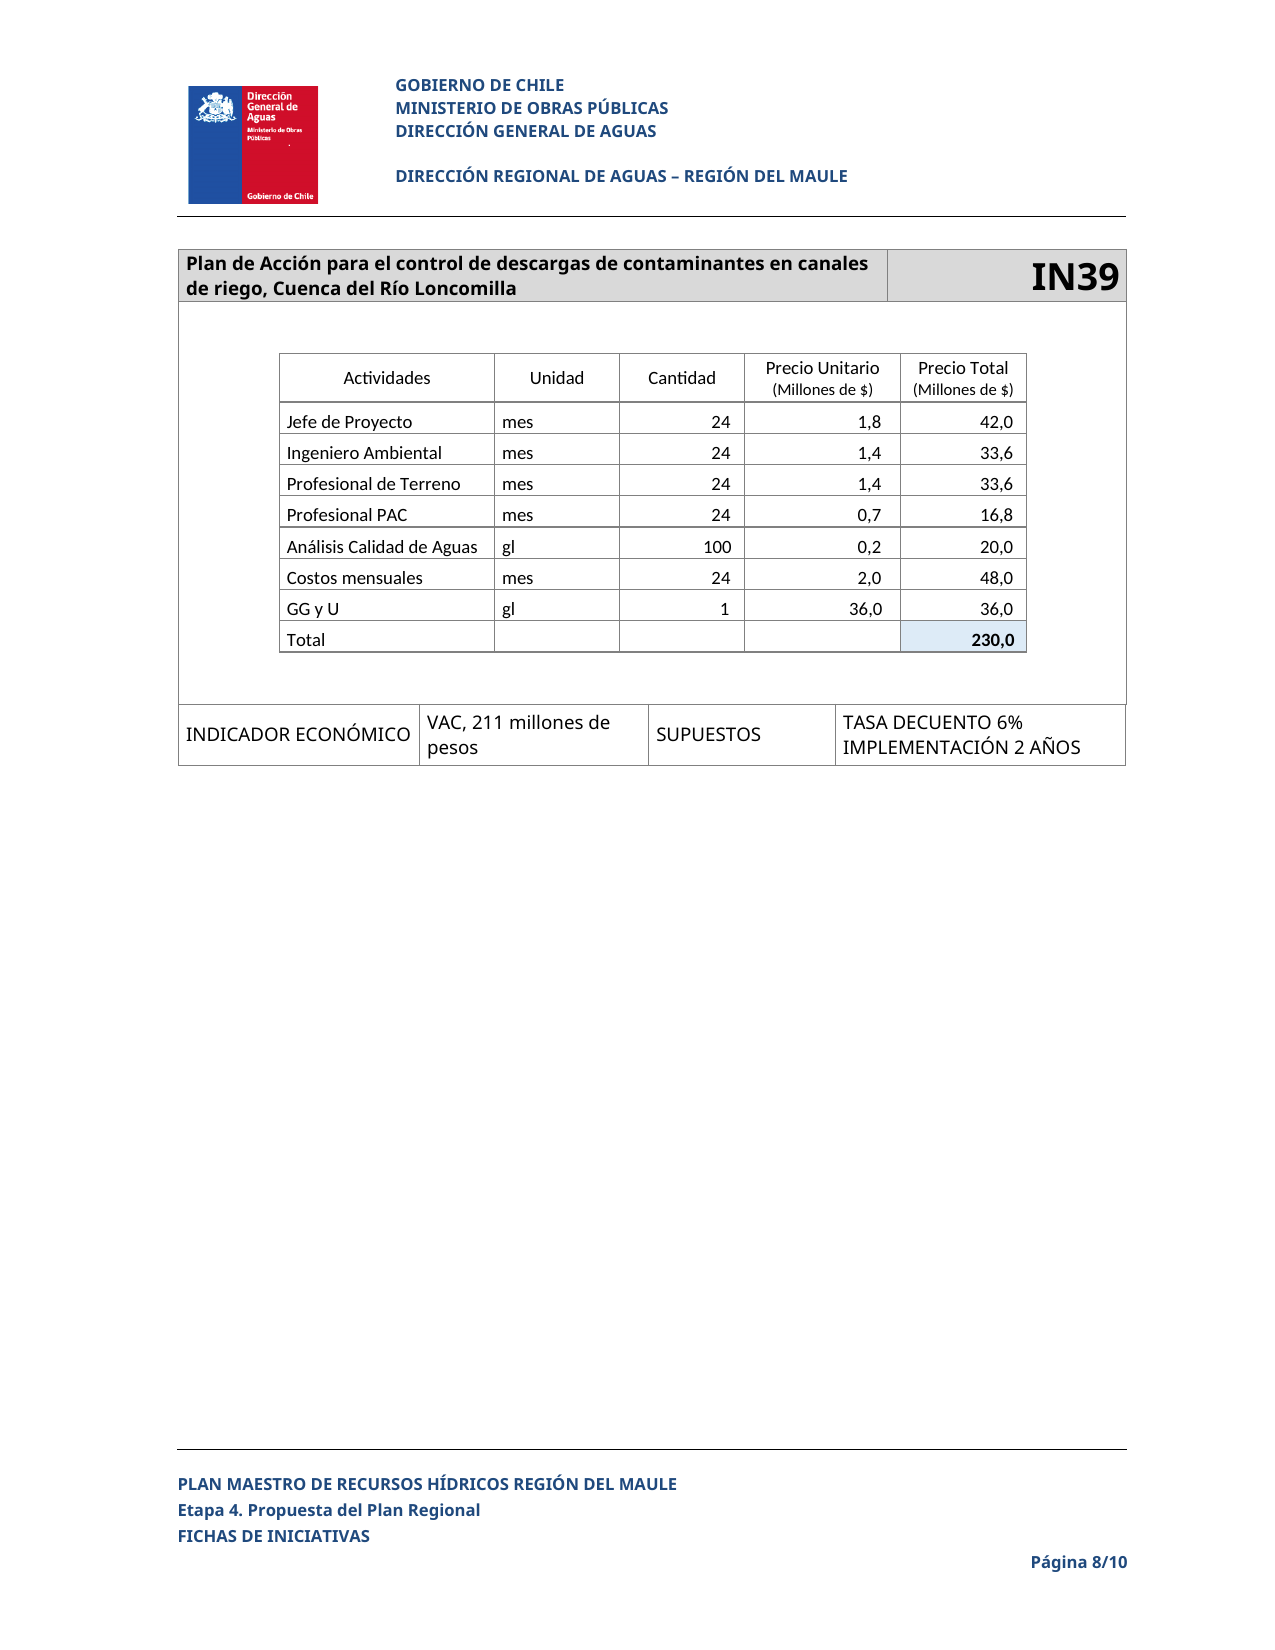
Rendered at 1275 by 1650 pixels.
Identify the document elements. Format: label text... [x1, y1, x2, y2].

table_header IN39 [888, 250, 1126, 301]
table_header Plan de Acción para el control de descargas de contaminantes en canales de riego, Cuenca del Río Loncomilla [179, 250, 887, 301]
table_cell INDICADOR ECONÓMICO [179, 705, 419, 764]
table_cell TASA DECUENTO 6% IMPLEMENTACIÓN 2 AÑOS [836, 705, 1125, 764]
picture [188, 86, 319, 204]
table_cell SUPUESTOS [649, 705, 835, 764]
table_cell Se estimó un presupuesto a partir de un equipo profesional estimado para esta iniciativa. [179, 302, 1126, 703]
table_cell VAC, 211 millones de pesos [420, 705, 648, 764]
